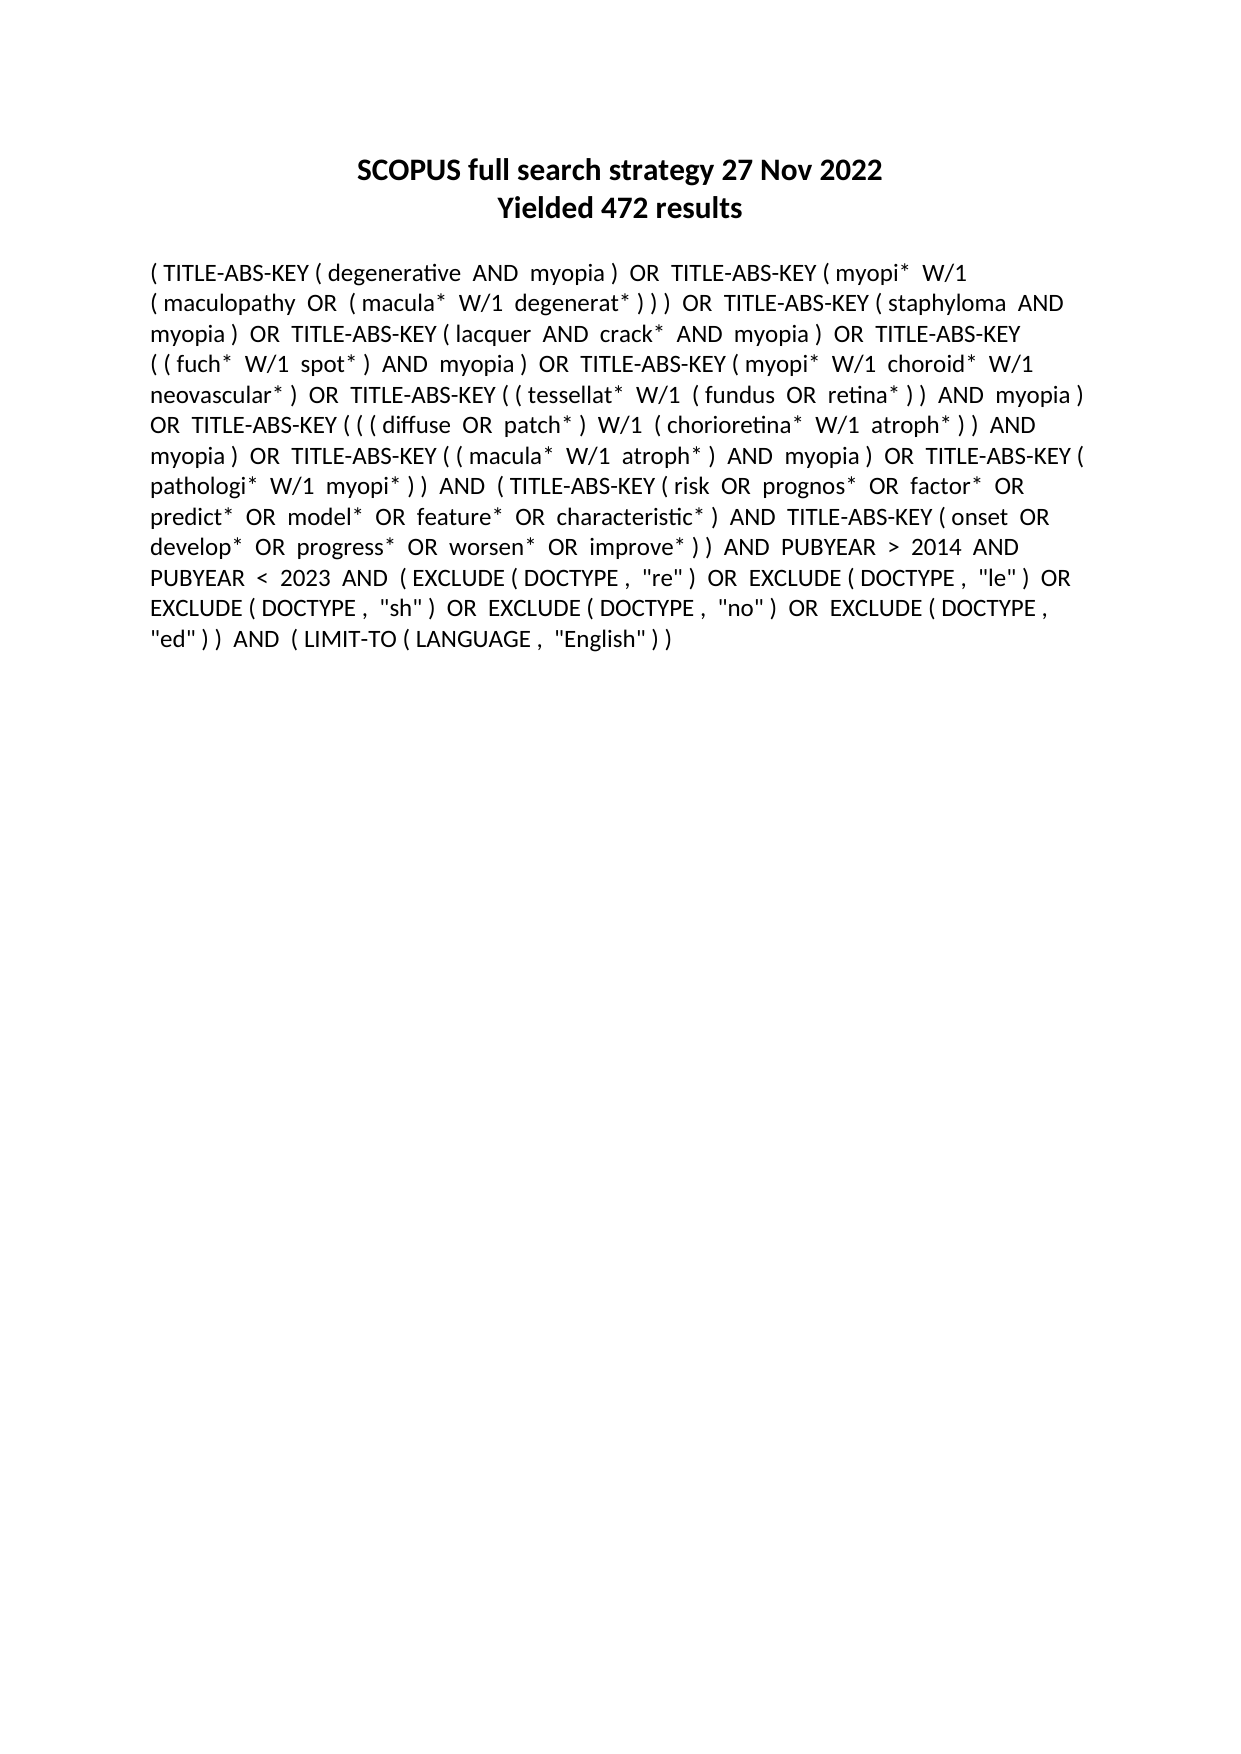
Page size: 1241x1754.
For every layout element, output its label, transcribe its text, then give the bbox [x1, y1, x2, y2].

text ( TITLE-ABS-KEY ( degenerative AND myopia ) OR TITLE-ABS-KEY ( myopi* W/1 ( maculopathy OR ( macula* W/1 degenerat* ) ) ) OR TITLE-ABS-KEY ( staphyloma AND myopia ) OR TITLE-ABS-KEY ( lacquer AND crack* AND myopia ) OR TITLE-ABS-KEY ( ( fuch* W/1 spot* ) AND myopia ) OR TITLE-ABS-KEY ( myopi* W/1 choroid* W/1 neovascular* ) OR TITLE-ABS-KEY ( ( tessellat* W/1 ( fundus OR retina* ) ) AND myopia ) OR TITLE-ABS-KEY ( ( ( diffuse OR patch* ) W/1 ( chorioretina* W/1 atroph* ) ) AND myopia ) OR TITLE-ABS-KEY ( ( macula* W/1 atroph* ) AND myopia ) OR TITLE-ABS-KEY ( pathologi* W/1 myopi* ) ) AND ( TITLE-ABS-KEY ( risk OR prognos* OR factor* OR predict* OR model* OR feature* OR characteristic* ) AND TITLE-ABS-KEY ( onset OR develop* OR progress* OR worsen* OR improve* ) ) AND PUBYEAR > 2014 AND PUBYEAR < 2023 AND ( EXCLUDE ( DOCTYPE , "re" ) OR EXCLUDE ( DOCTYPE , "le" ) OR EXCLUDE ( DOCTYPE , "sh" ) OR EXCLUDE ( DOCTYPE , "no" ) OR EXCLUDE ( DOCTYPE , "ed" ) ) AND ( LIMIT-TO ( LANGUAGE , "English" ) ) [150, 257, 1090, 653]
text SCOPUS full search strategy 27 Nov 2022 [150, 150, 1090, 188]
text Yielded 472 results [150, 188, 1090, 226]
